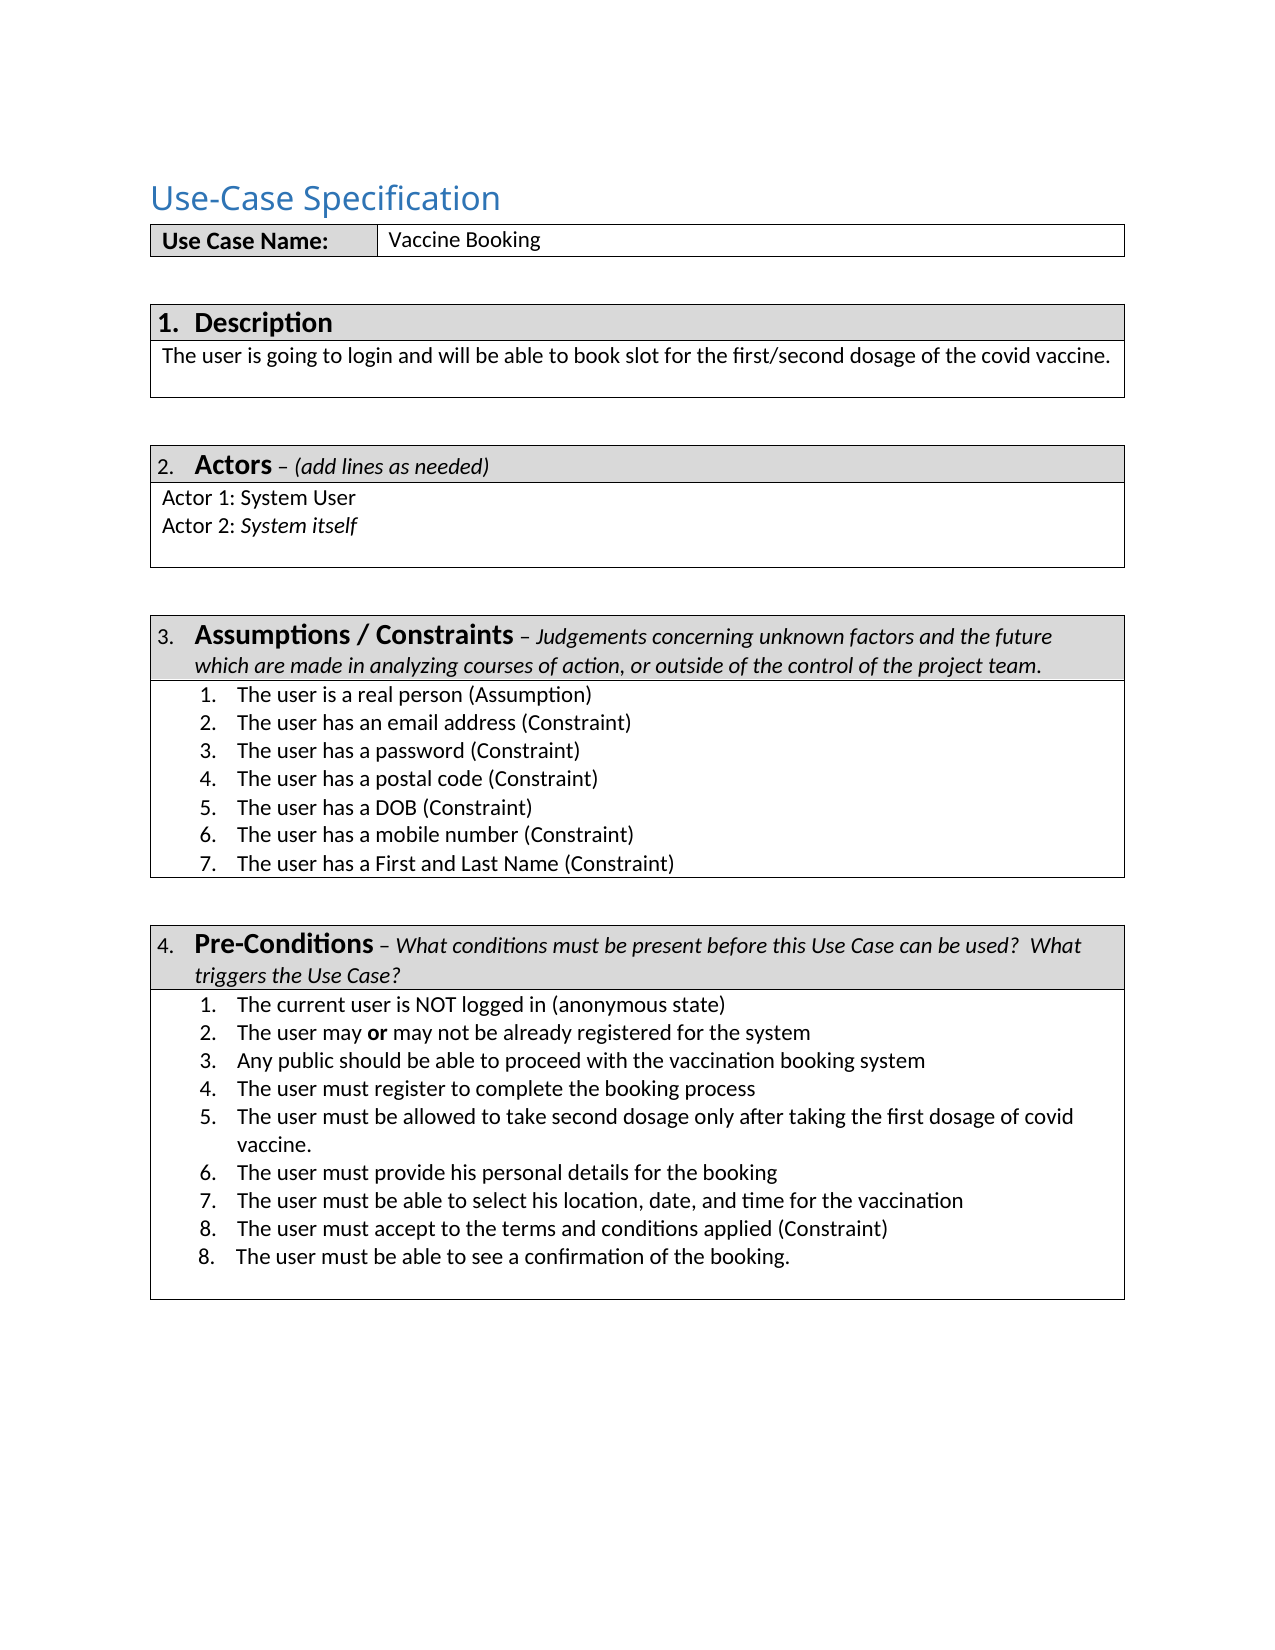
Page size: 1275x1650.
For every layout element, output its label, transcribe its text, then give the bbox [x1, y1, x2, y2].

table_cell The current user is NOT logged in (anonymous state) The user may or may not be already registered for the system Any public should be able to proceed with the vaccination booking system The user must register to complete the booking process The user must be allowed to take second dosage only after taking the first dosage of covid vaccine. The user must provide his personal details for the booking The user must be able to select his location, date, and time for the vaccination The user must accept to the terms and conditions applied (Constraint) 8. The user must be able to see a confirmation of the booking. [151, 990, 1124, 1298]
table_header Vaccine Booking [378, 225, 1124, 256]
table_cell The user is going to login and will be able to book slot for the first/second dosage of the covid vaccine. [151, 341, 1124, 397]
table_cell Actor 1: System User Actor 2: System itself [151, 483, 1124, 567]
table_header Use Case Name: [151, 225, 377, 256]
table_cell The user is a real person (Assumption) The user has an email address (Constraint) The user has a password (Constraint) The user has a postal code (Constraint) The user has a DOB (Constraint) The user has a mobile number (Constraint) The user has a First and Last Name (Constraint) [151, 681, 1124, 877]
table_header Pre-Conditions – What conditions must be present before this Use Case can be used? What triggers the Use Case? [151, 926, 1124, 989]
table_header Assumptions / Constraints – Judgements concerning unknown factors and the future which are made in analyzing courses of action, or outside of the control of the project team. [151, 616, 1124, 679]
table_header Description [151, 305, 1124, 340]
table_header Actors – (add lines as needed) [151, 446, 1124, 482]
subtitle Use-Case Specification [150, 175, 1125, 220]
